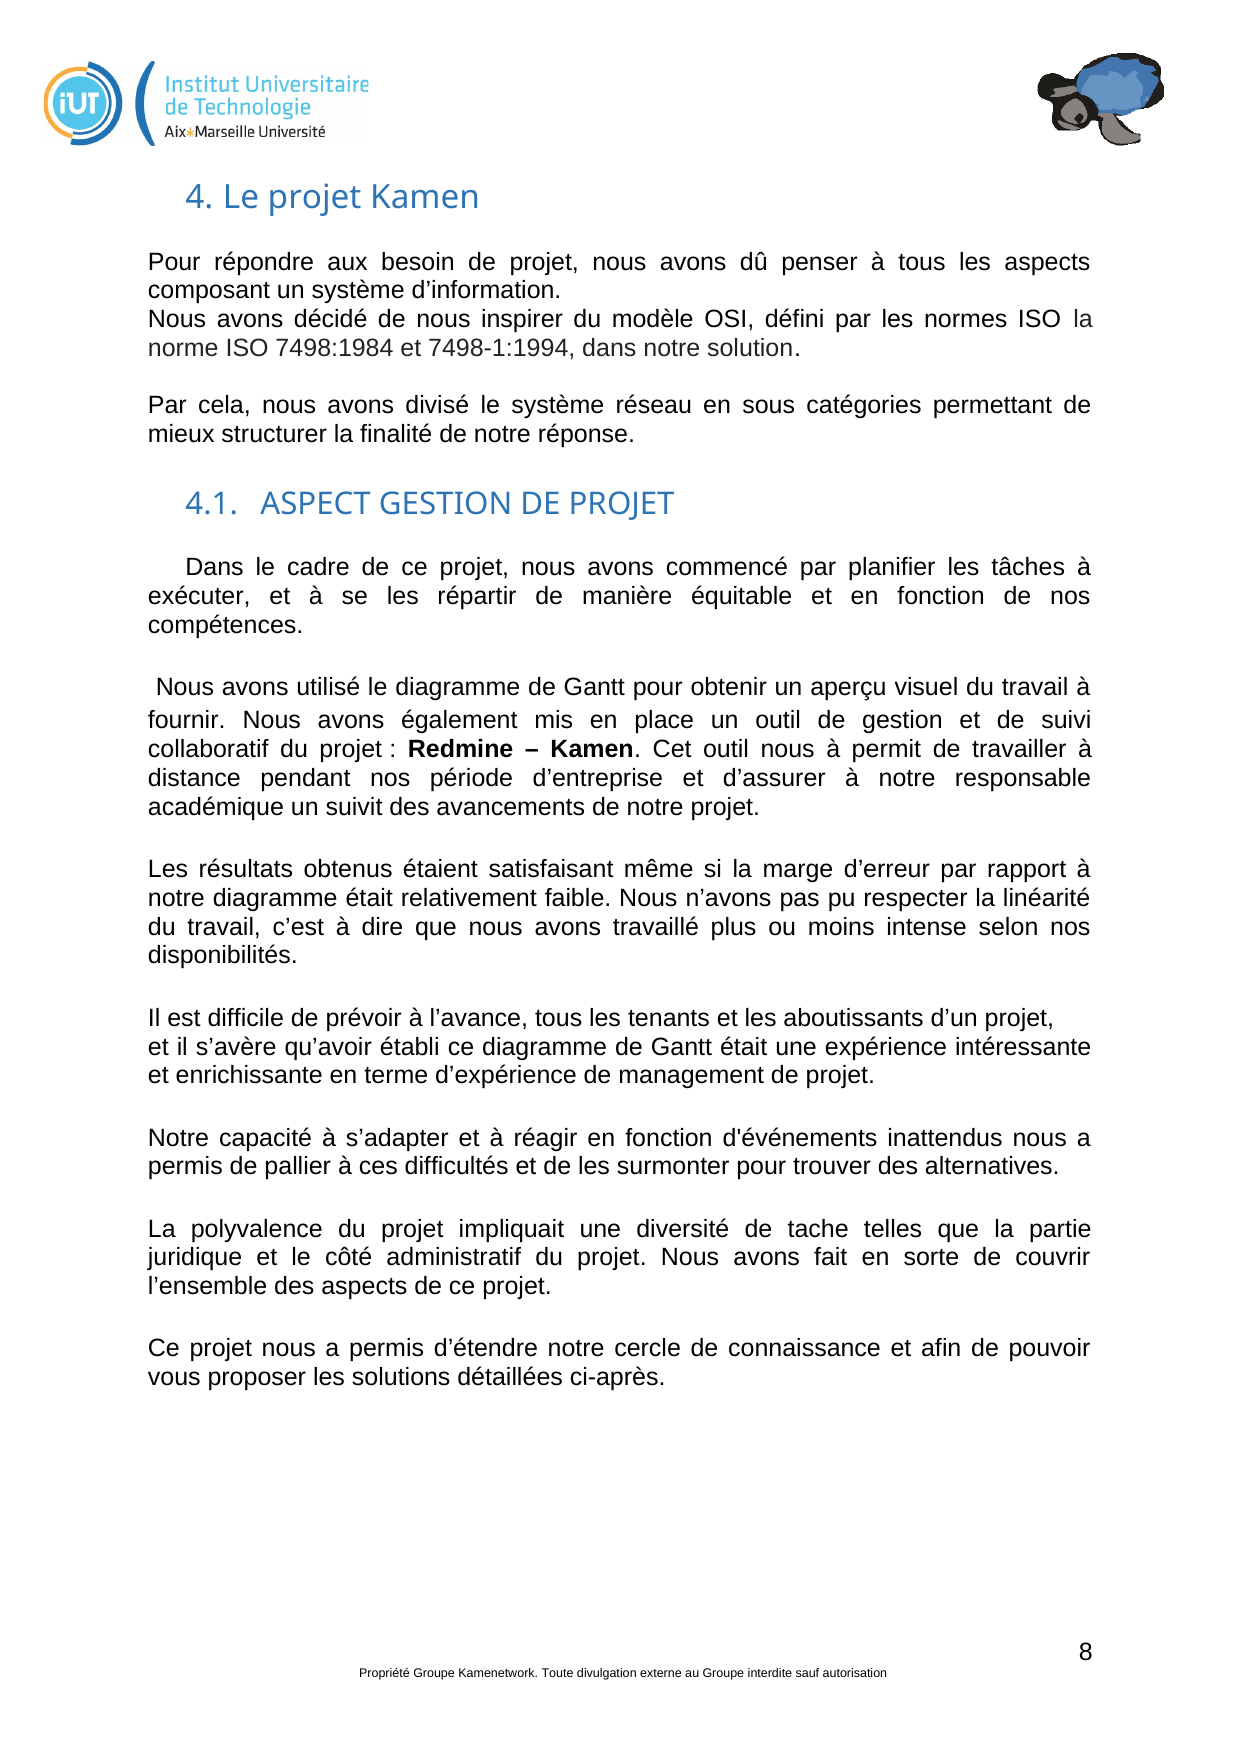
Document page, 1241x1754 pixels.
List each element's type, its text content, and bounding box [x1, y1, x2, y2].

text Nous avons décidé de nous inspirer du modèle OSI, défini par les normes ISO la norme ISO 7498:1984 et 7498-1:1994, dans notre solution. [148, 304, 1093, 362]
text et il s’avère qu’avoir établi ce diagramme de Gantt était une expérience intéressante et enrichissante en terme d’expérience de management de projet. [148, 1031, 1093, 1089]
text Nous avons utilisé le diagramme de Gantt pour obtenir un aperçu visuel du travail à fournir. Nous avons également mis en place un outil de gestion et de suivi collaboratif du projet : Redmine – Kamen. Cet outil nous à permit de travailler à distance pendant nos période d’entreprise et d’assurer à notre responsable académique un suivit des avancements de notre projet. [148, 672, 1093, 821]
text Pour répondre aux besoin de projet, nous avons dû penser à tous les aspects composant un système d’information. [148, 247, 1093, 304]
subtitle Le projet Kamen [185, 173, 1093, 218]
text Par cela, nous avons divisé le système réseau en sous catégories permettant de mieux structurer la finalité de notre réponse. [148, 391, 1093, 448]
text Ce projet nous a permis d’étendre notre cercle de connaissance et afin de pouvoir vous proposer les solutions détaillées ci-après. [148, 1333, 1093, 1391]
text Les résultats obtenus étaient satisfaisant même si la marge d’erreur par rapport à notre diagramme était relativement faible. Nous n’avons pas pu respecter la linéarité du travail, c’est à dire que nous avons travaillé plus ou moins intense selon nos disponibilités. [148, 854, 1093, 969]
picture [43, 61, 369, 146]
text La polyvalence du projet impliquait une diversité de tache telles que la partie juridique et le côté administratif du projet. Nous avons fait en sorte de couvrir l’ensemble des aspects de ce projet. [148, 1213, 1093, 1300]
text Il est difficile de prévoir à l’avance, tous les tenants et les aboutissants d’un projet, [148, 1003, 1093, 1031]
text Dans le cadre de ce projet, nous avons commencé par planifier les tâches à exécuter, et à se les répartir de manière équitable et en fonction de nos compétences. [148, 552, 1093, 638]
picture [1037, 53, 1164, 146]
subtitle ASPECT GESTION DE PROJET [185, 481, 1093, 523]
text Notre capacité à s’adapter et à réagir en fonction d'événements inattendus nous a permis de pallier à ces difficultés et de les surmonter pour trouver des alternatives. [148, 1122, 1093, 1180]
